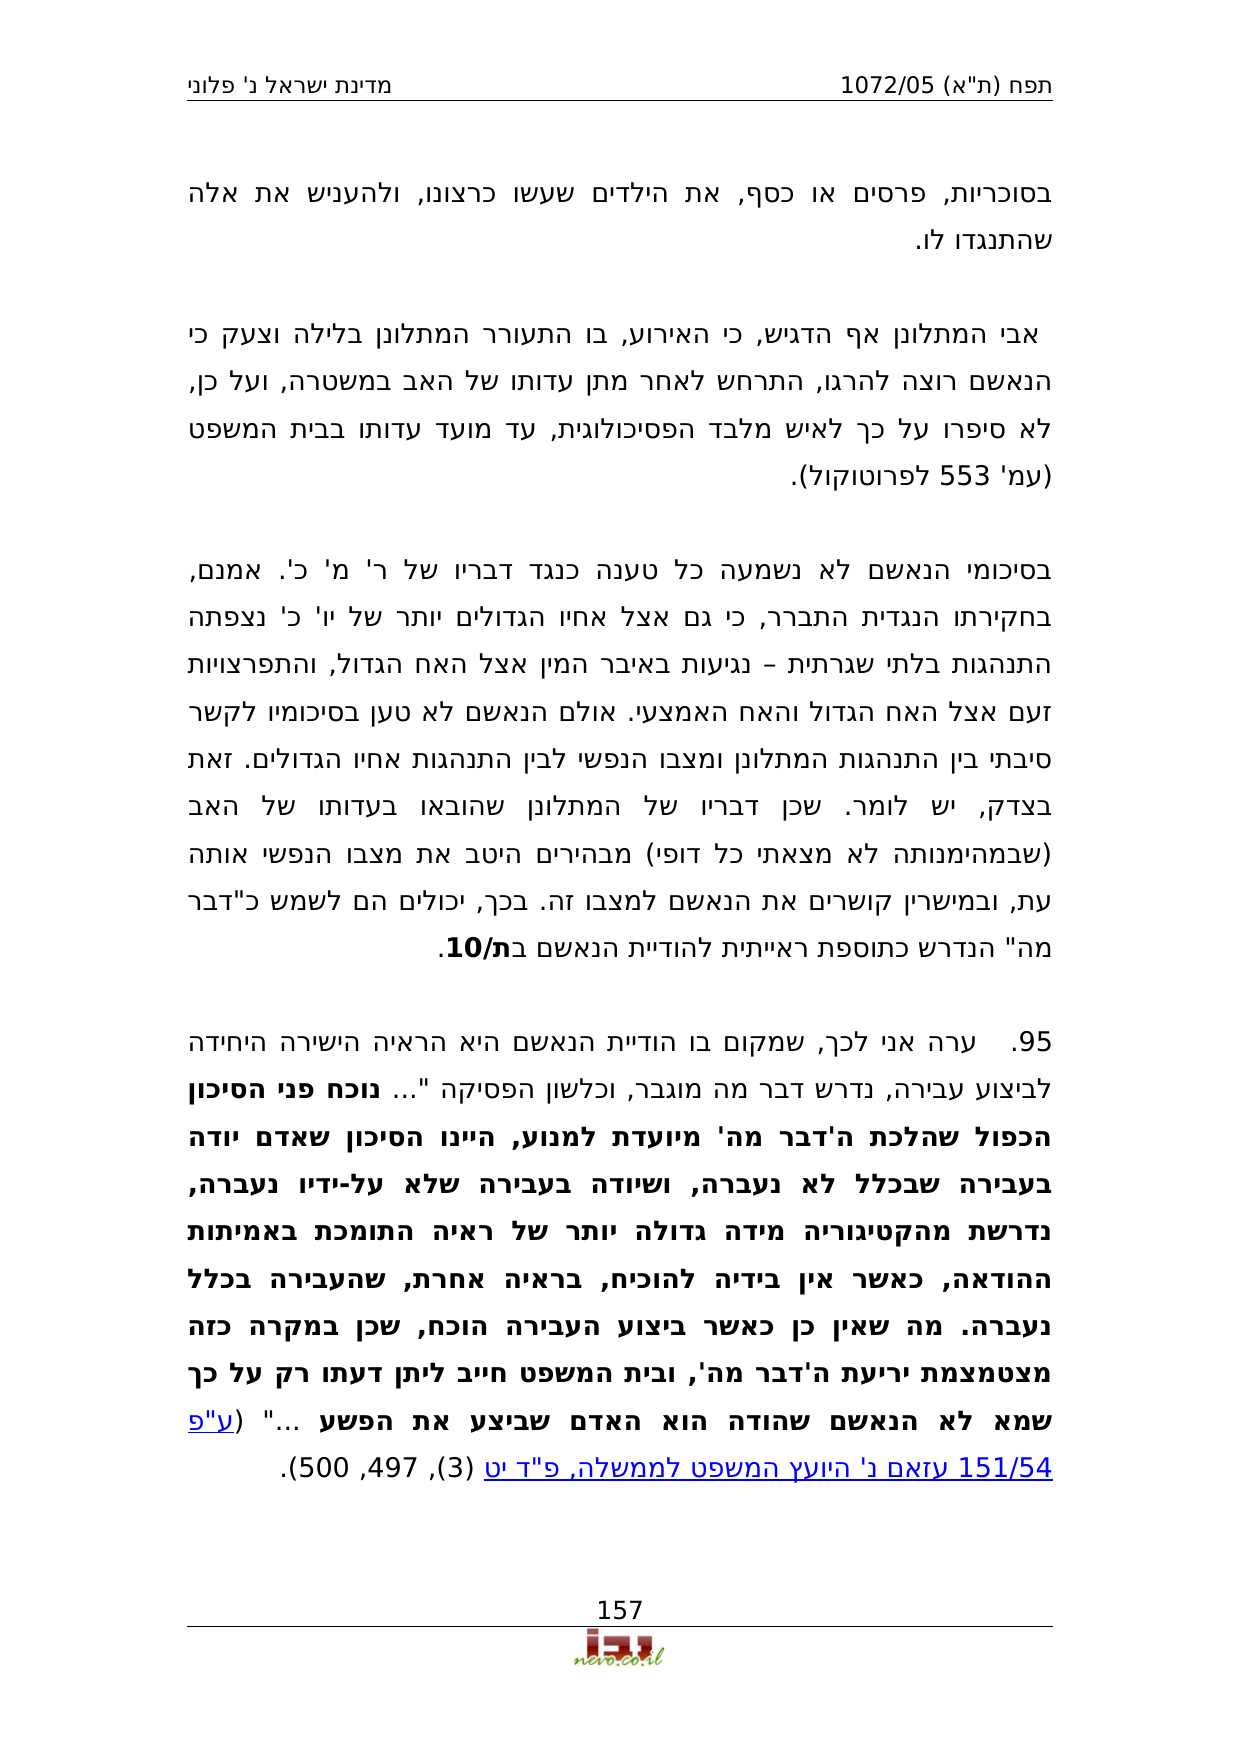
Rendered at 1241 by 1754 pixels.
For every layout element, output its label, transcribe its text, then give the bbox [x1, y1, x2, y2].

picture [574, 1628, 666, 1667]
text בסיכומי הנאשם לא נשמעה כל טענה כנגד דבריו של ר' מ' כ'. אמנם, בחקירתו הנגדית התברר, כי גם אצל אחיו הגדולים יותר של יו' כ' נצפתה התנהגות בלתי שגרתית – נגיעות באיבר המין אצל האח הגדול, והתפרצויות זעם אצל האח הגדול והאח האמצעי. אולם הנאשם לא טען בסיכומיו לקשר סיבתי בין התנהגות המתלונן ומצבו הנפשי לבין התנהגות אחיו הגדולים. זאת בצדק, יש לומר. שכן דבריו של המתלונן שהובאו בעדותו של האב (שבמהימנותה לא מצאתי כל דופי) מבהירים היטב את מצבו הנפשי אותה עת, ובמישרין קושרים את הנאשם למצבו זה. בכך, יכולים הם לשמש כ"דבר מה" הנדרש כתוספת ראייתית להודיית הנאשם בת/10. [187, 554, 1053, 964]
text 95. ערה אני לכך, שמקום בו הודיית הנאשם היא הראיה הישירה היחידה לביצוע עבירה, נדרש דבר מה מוגבר, וכלשון הפסיקה "... נוכח פני הסיכון הכפול שהלכת ה'דבר מה' מיועדת למנוע, היינו הסיכון שאדם יודה בעבירה שבכלל לא נעברה, ושיודה בעבירה שלא על-ידיו נעברה, נדרשת מהקטיגוריה מידה גדולה יותר של ראיה התומכת באמיתות ההודאה, כאשר אין בידיה להוכיח, בראיה אחרת, שהעבירה בכלל נעברה. מה שאין כן כאשר ביצוע העבירה הוכח, שכן במקרה כזה מצטמצמת יריעת ה'דבר מה', ובית המשפט חייב ליתן דעתו רק על כך שמא לא הנאשם שהודה הוא האדם שביצע את הפשע ..." (ע"פ 151/54 עזאם נ' היועץ המשפט לממשלה, פ"ד יט (3), 497, 500). [187, 1027, 1053, 1484]
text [187, 177, 1053, 256]
text אבי המתלונן אף הדגיש, כי האירוע, בו התעורר המתלונן בלילה וצעק כי הנאשם רוצה להרגו, התרחש לאחר מתן עדותו של האב במשטרה, ועל כן, לא סיפרו על כך לאיש מלבד הפסיכולוגית, עד מועד עדותו בבית המשפט (עמ' 553 לפרוטוקול). [187, 318, 1053, 492]
